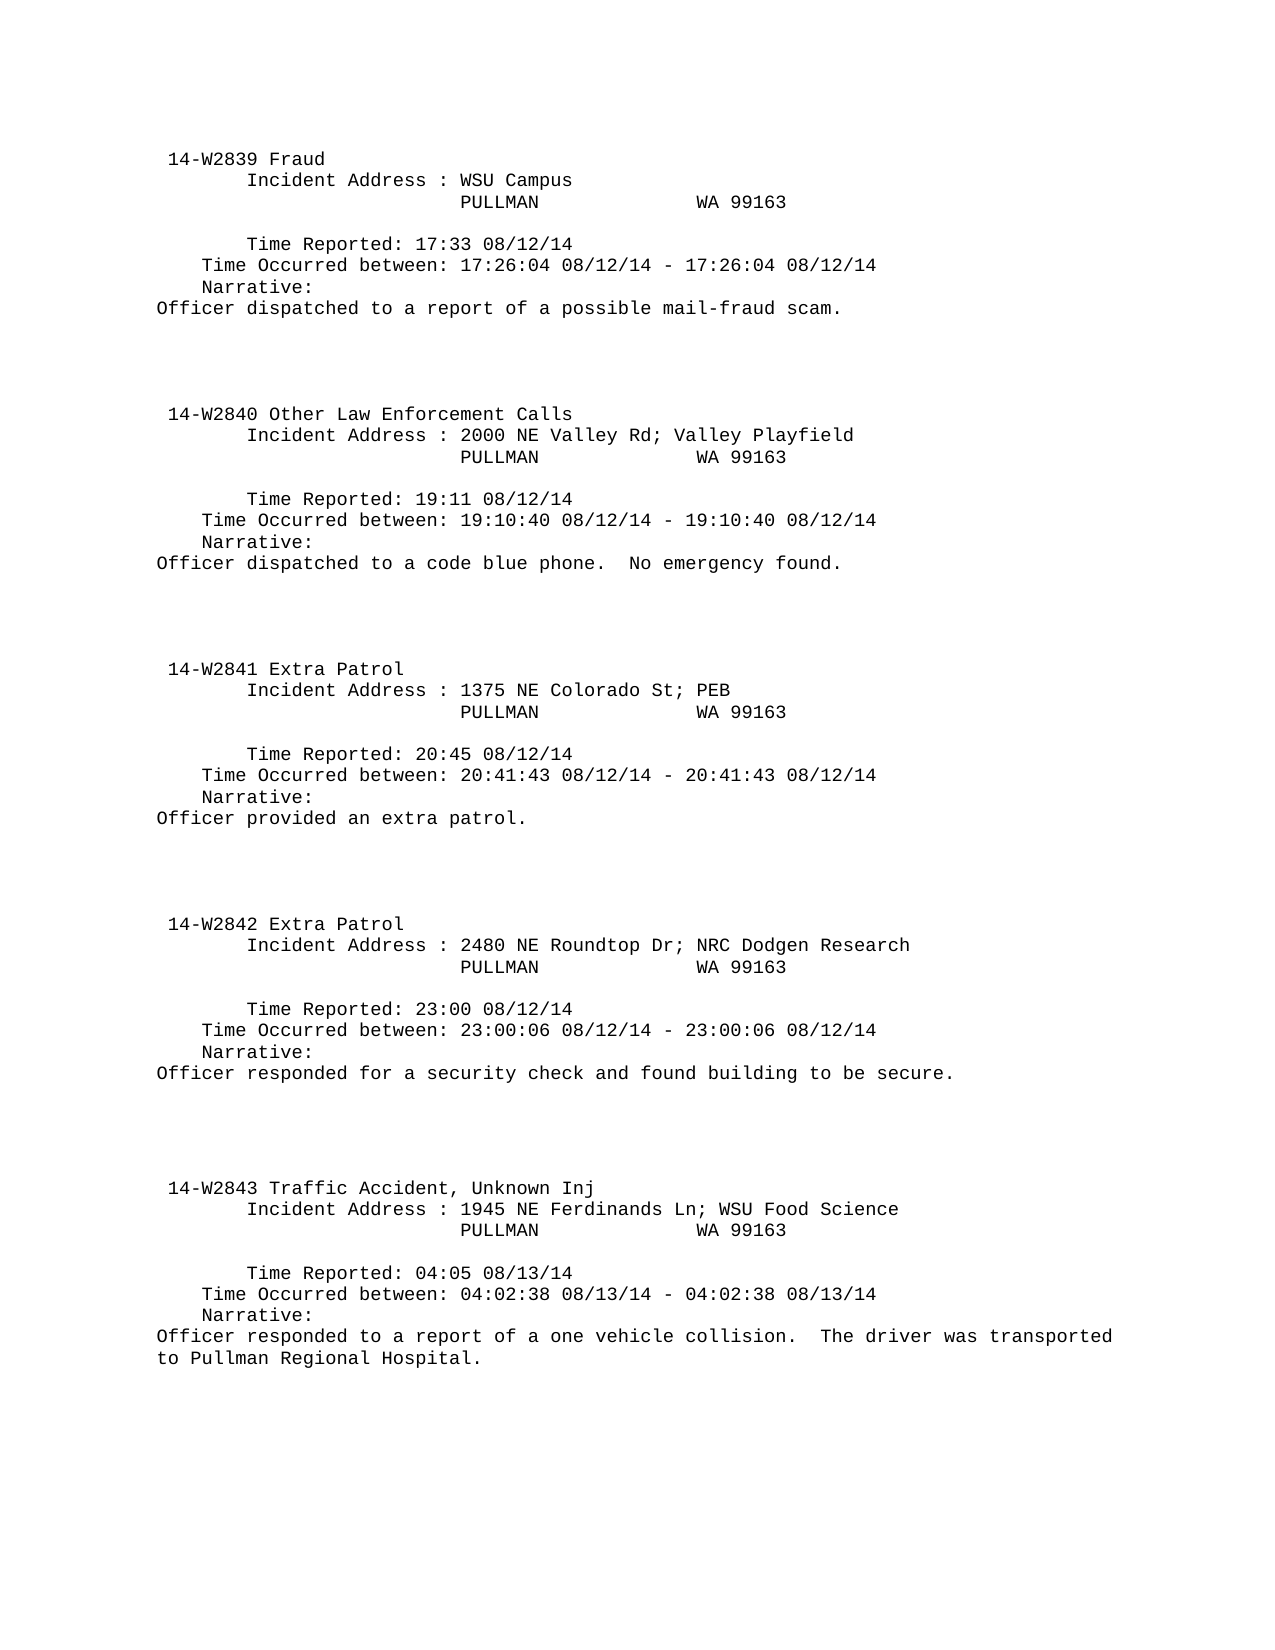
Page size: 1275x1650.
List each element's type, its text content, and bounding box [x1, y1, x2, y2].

text Incident Address : 2480 NE Roundtop Dr; NRC Dodgen Research [156, 936, 1118, 957]
text 14-W2840 Other Law Enforcement Calls [156, 405, 1118, 426]
text Time Occurred between: 17:26:04 08/12/14 - 17:26:04 08/12/14 [156, 256, 1118, 277]
text Incident Address : 1375 NE Colorado St; PEB [156, 681, 1118, 702]
text Time Reported: 23:00 08/12/14 [156, 1000, 1118, 1021]
text 14-W2843 Traffic Accident, Unknown Inj [156, 1178, 1118, 1200]
text 14-W2841 Extra Patrol [156, 660, 1118, 681]
text Time Reported: 17:33 08/12/14 [156, 235, 1118, 256]
text Time Occurred between: 20:41:43 08/12/14 - 20:41:43 08/12/14 [156, 766, 1118, 787]
text Incident Address : WSU Campus [156, 171, 1118, 192]
text Officer responded to a report of a one vehicle collision. The driver was transported to Pullman Regional Hospital. [156, 1327, 1118, 1370]
text Time Reported: 04:05 08/13/14 [156, 1263, 1118, 1285]
text Time Reported: 19:11 08/12/14 [156, 490, 1118, 511]
text Officer dispatched to a code blue phone. No emergency found. [156, 554, 1118, 575]
text Narrative: [156, 1042, 1118, 1064]
text PULLMAN WA 99163 [156, 447, 1118, 469]
text Time Occurred between: 23:00:06 08/12/14 - 23:00:06 08/12/14 [156, 1021, 1118, 1042]
text Officer responded for a security check and found building to be secure. [156, 1064, 1118, 1085]
text Officer dispatched to a report of a possible mail-fraud scam. [156, 299, 1118, 320]
text PULLMAN WA 99163 [156, 1221, 1118, 1242]
text Narrative: [156, 1306, 1118, 1327]
text 14-W2842 Extra Patrol [156, 915, 1118, 936]
text Incident Address : 1945 NE Ferdinands Ln; WSU Food Science [156, 1200, 1118, 1221]
text Time Occurred between: 19:10:40 08/12/14 - 19:10:40 08/12/14 [156, 511, 1118, 532]
text Officer provided an extra patrol. [156, 809, 1118, 830]
text Time Occurred between: 04:02:38 08/13/14 - 04:02:38 08/13/14 [156, 1285, 1118, 1306]
text PULLMAN WA 99163 [156, 192, 1118, 214]
text Narrative: [156, 787, 1118, 809]
text Narrative: [156, 532, 1118, 554]
text Incident Address : 2000 NE Valley Rd; Valley Playfield [156, 426, 1118, 447]
text Time Reported: 20:45 08/12/14 [156, 745, 1118, 766]
text Narrative: [156, 277, 1118, 299]
text PULLMAN WA 99163 [156, 702, 1118, 724]
text 14-W2839 Fraud [156, 150, 1118, 171]
text PULLMAN WA 99163 [156, 957, 1118, 979]
